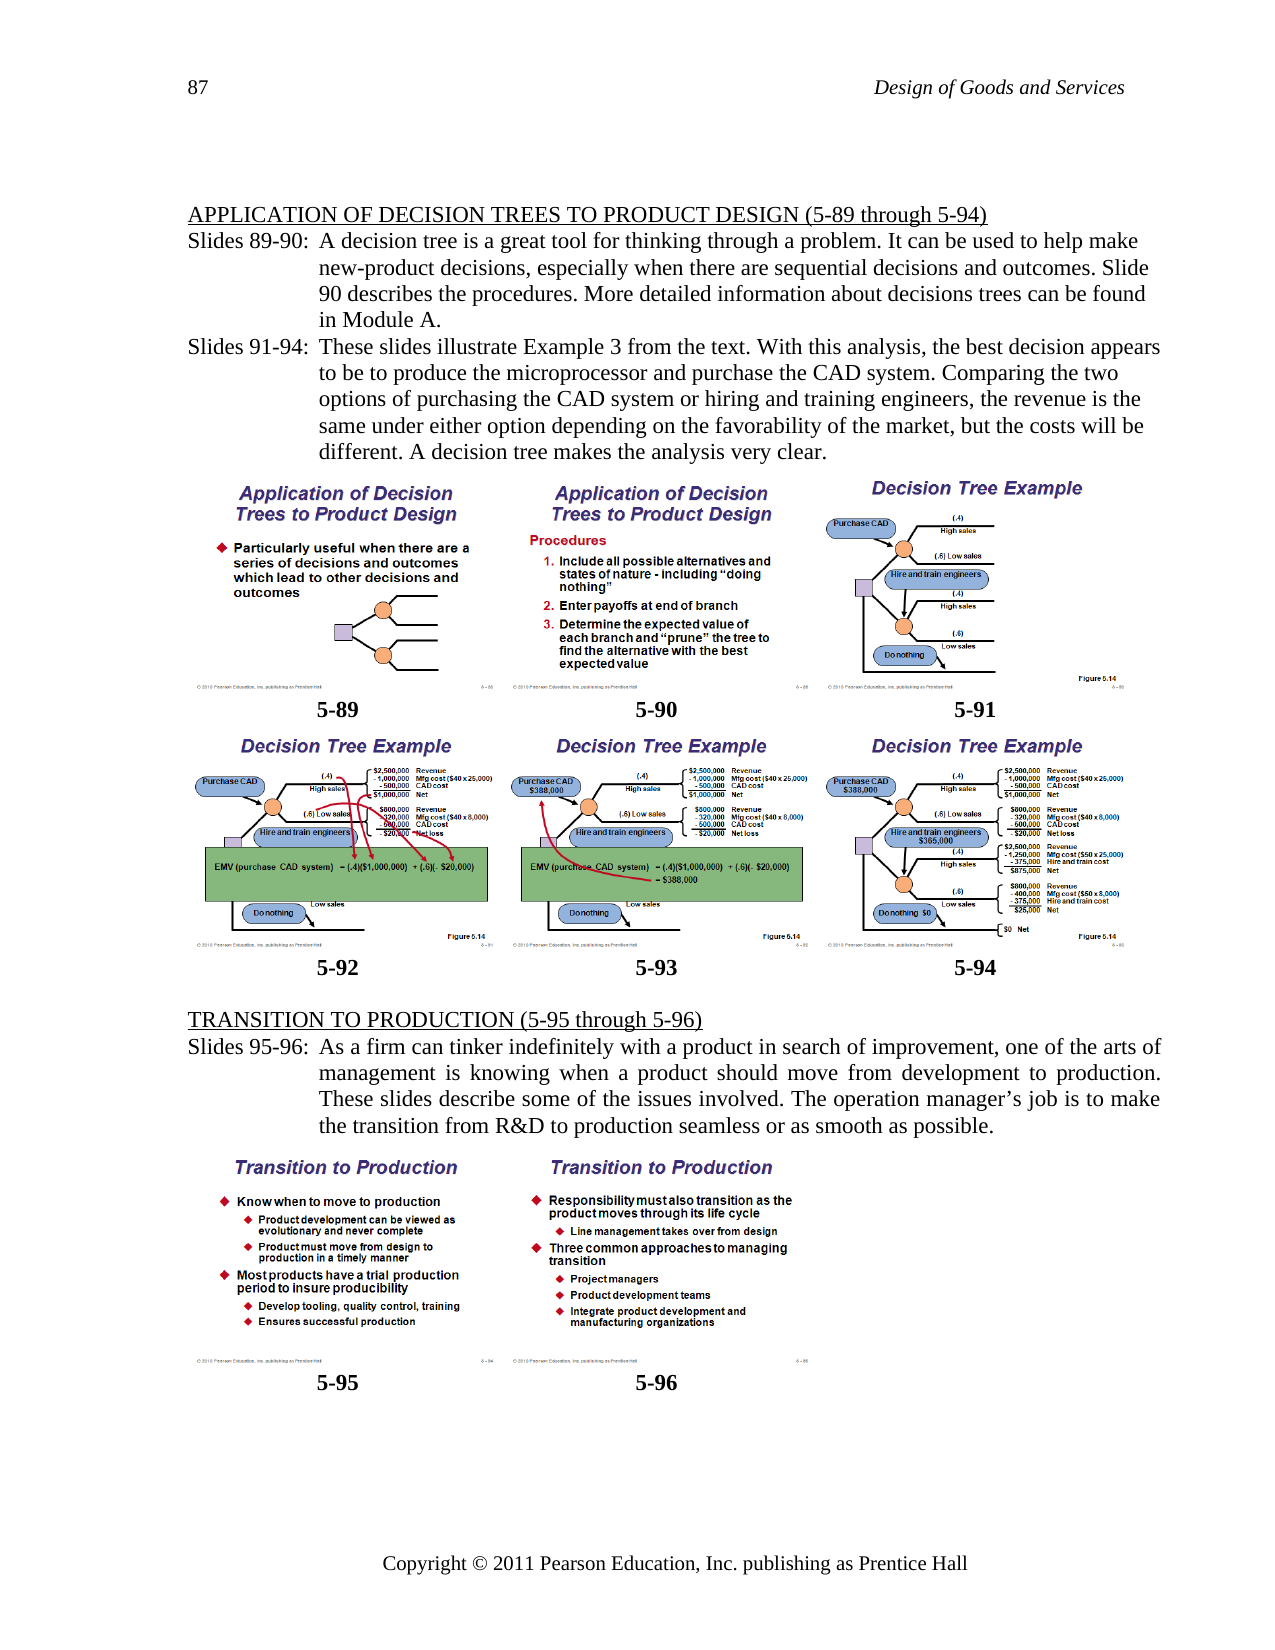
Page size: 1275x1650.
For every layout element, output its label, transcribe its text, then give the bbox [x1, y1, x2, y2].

text Slides 95-96: As a firm can tinker indefinitely with a product in search of improvement, one of the arts of management is knowing when a product should move from development to production. These slides describe some of the issues involved. The operation manager’s job is to make the transition from R&D to production seamless or as smooth as possible. [187, 1033, 1162, 1138]
picture [187, 464, 1135, 696]
picture [187, 1138, 819, 1370]
text 5-92 5-93 5-94 [187, 954, 1162, 980]
picture [187, 722, 1135, 954]
text Slides 91-94: These slides illustrate Example 3 from the text. With this analysis, the best decision appears to be to produce the microprocessor and purchase the CAD system. Comparing the two options of purchasing the CAD system or hiring and training engineers, the revenue is the same under either option depending on the favorability of the market, but the costs will be different. A decision tree makes the analysis very clear. [187, 333, 1162, 464]
text 5-89 5-90 5-91 [187, 696, 1162, 722]
text 5-95 5-96 [187, 1369, 1162, 1396]
text Slides 89-90: A decision tree is a great tool for thinking through a problem. It can be used to help make new-product decisions, especially when there are sequential decisions and outcomes. Slide 90 describes the procedures. More detailed information about decisions trees can be found in Module A. [187, 227, 1162, 333]
text TRANSITION TO PRODUCTION (5-95 through 5-96) [187, 1006, 1162, 1033]
text APPLICATION OF DECISION TREES TO PRODUCT DESIGN (5-89 through 5-94) [187, 201, 1162, 227]
